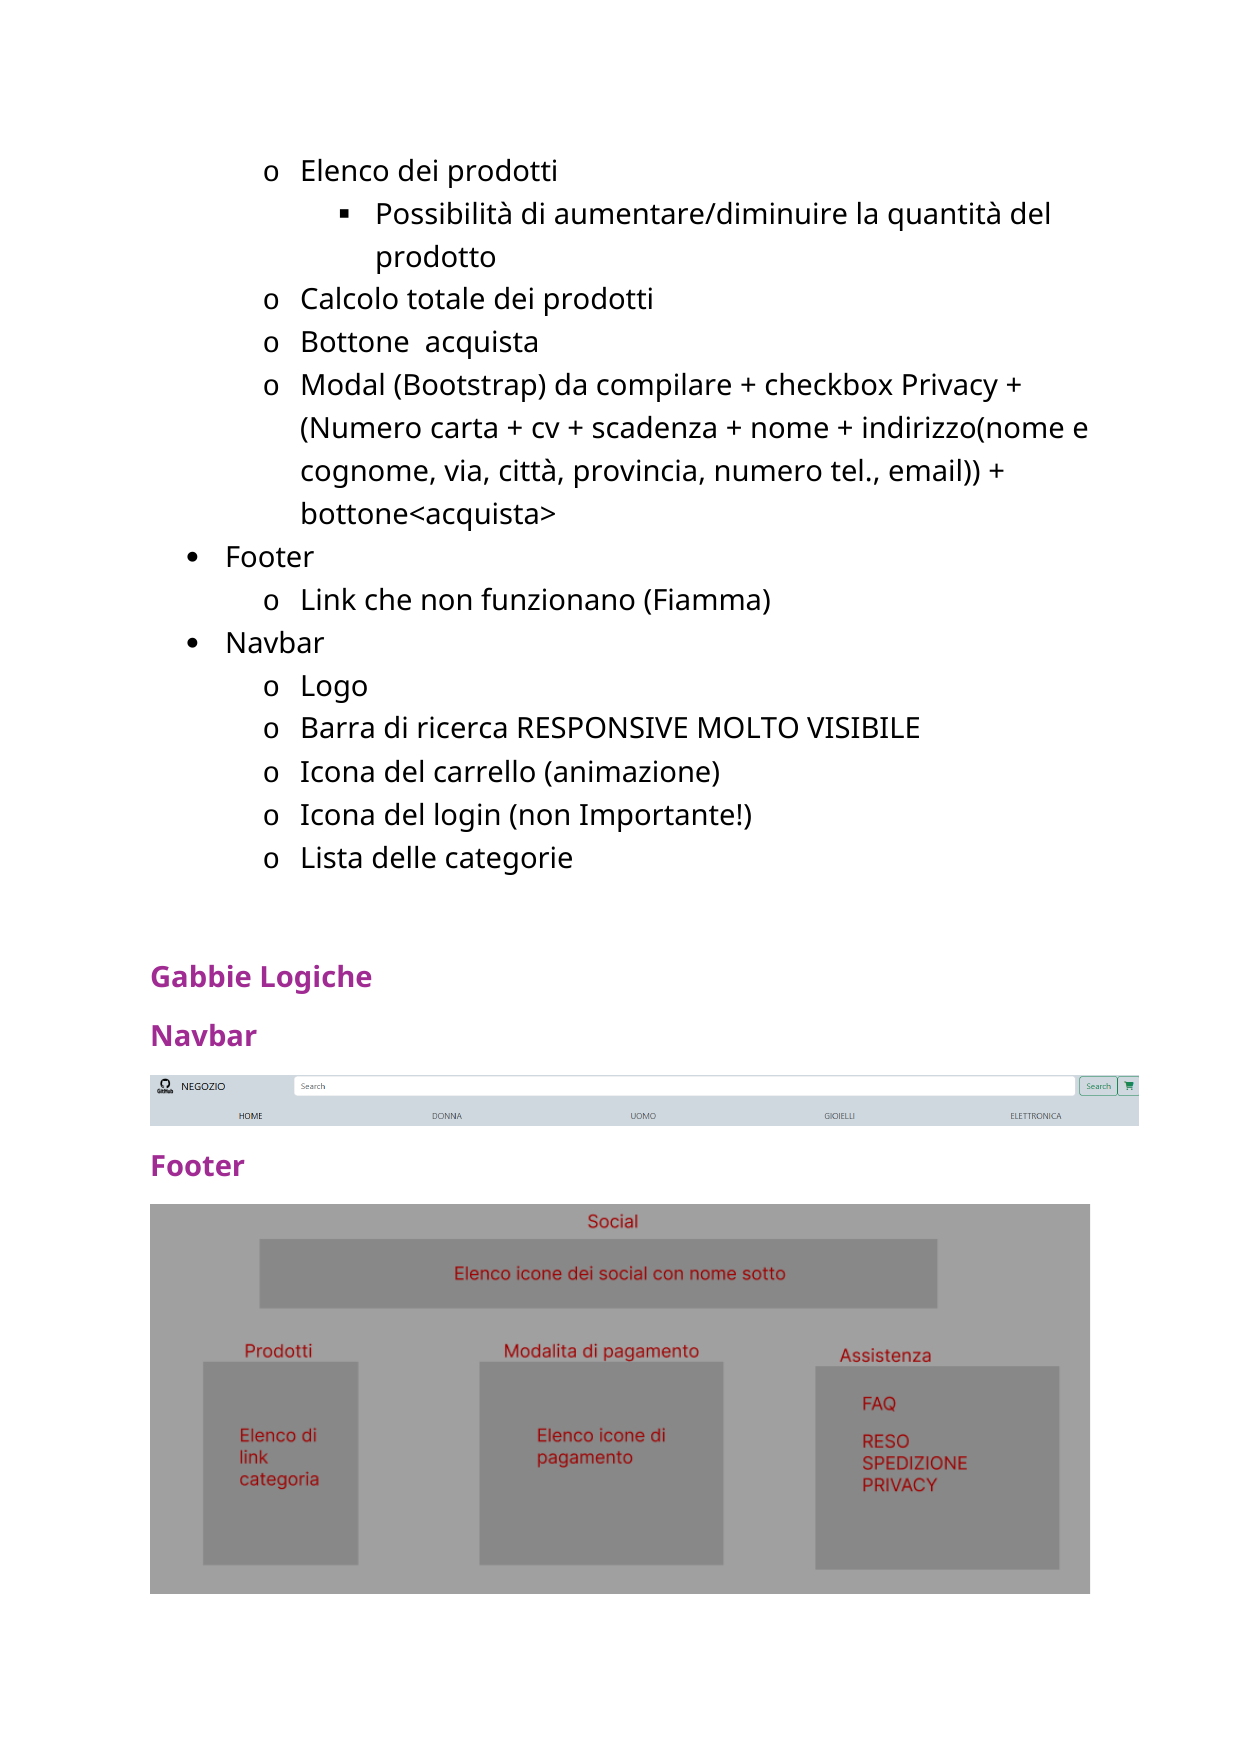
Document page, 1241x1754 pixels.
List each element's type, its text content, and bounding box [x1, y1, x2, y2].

list Footer [187, 536, 1090, 576]
list Elenco dei prodotti [262, 150, 1090, 190]
text Navbar [150, 1016, 1090, 1055]
list Link che non funzionano (Fiamma) [262, 579, 1090, 619]
list Navbar [187, 622, 1090, 662]
text Gabbie Logiche [150, 956, 1090, 996]
list Bottone acquista [262, 322, 1090, 362]
picture [150, 1204, 1091, 1594]
list Logo [262, 665, 1090, 705]
list Barra di ricerca RESPONSIVE MOLTO VISIBILE [262, 708, 1090, 748]
list Icona del login (non Importante!) [262, 794, 1090, 834]
text Footer [150, 1145, 1090, 1184]
list Modal (Bootstrap) da compilare + checkbox Privacy + (Numero carta + cv + scadenza + nome + indirizzo(nome e cognome, via, città, provincia, numero tel., email)) + bottone<acquista> [262, 365, 1090, 533]
picture [150, 1075, 1139, 1126]
list Possibilità di aumentare/diminuire la quantità del prodotto [337, 193, 1090, 276]
list Icona del carrello (animazione) [262, 751, 1090, 791]
list Lista delle categorie [262, 837, 1090, 877]
list Calcolo totale dei prodotti [262, 279, 1090, 318]
